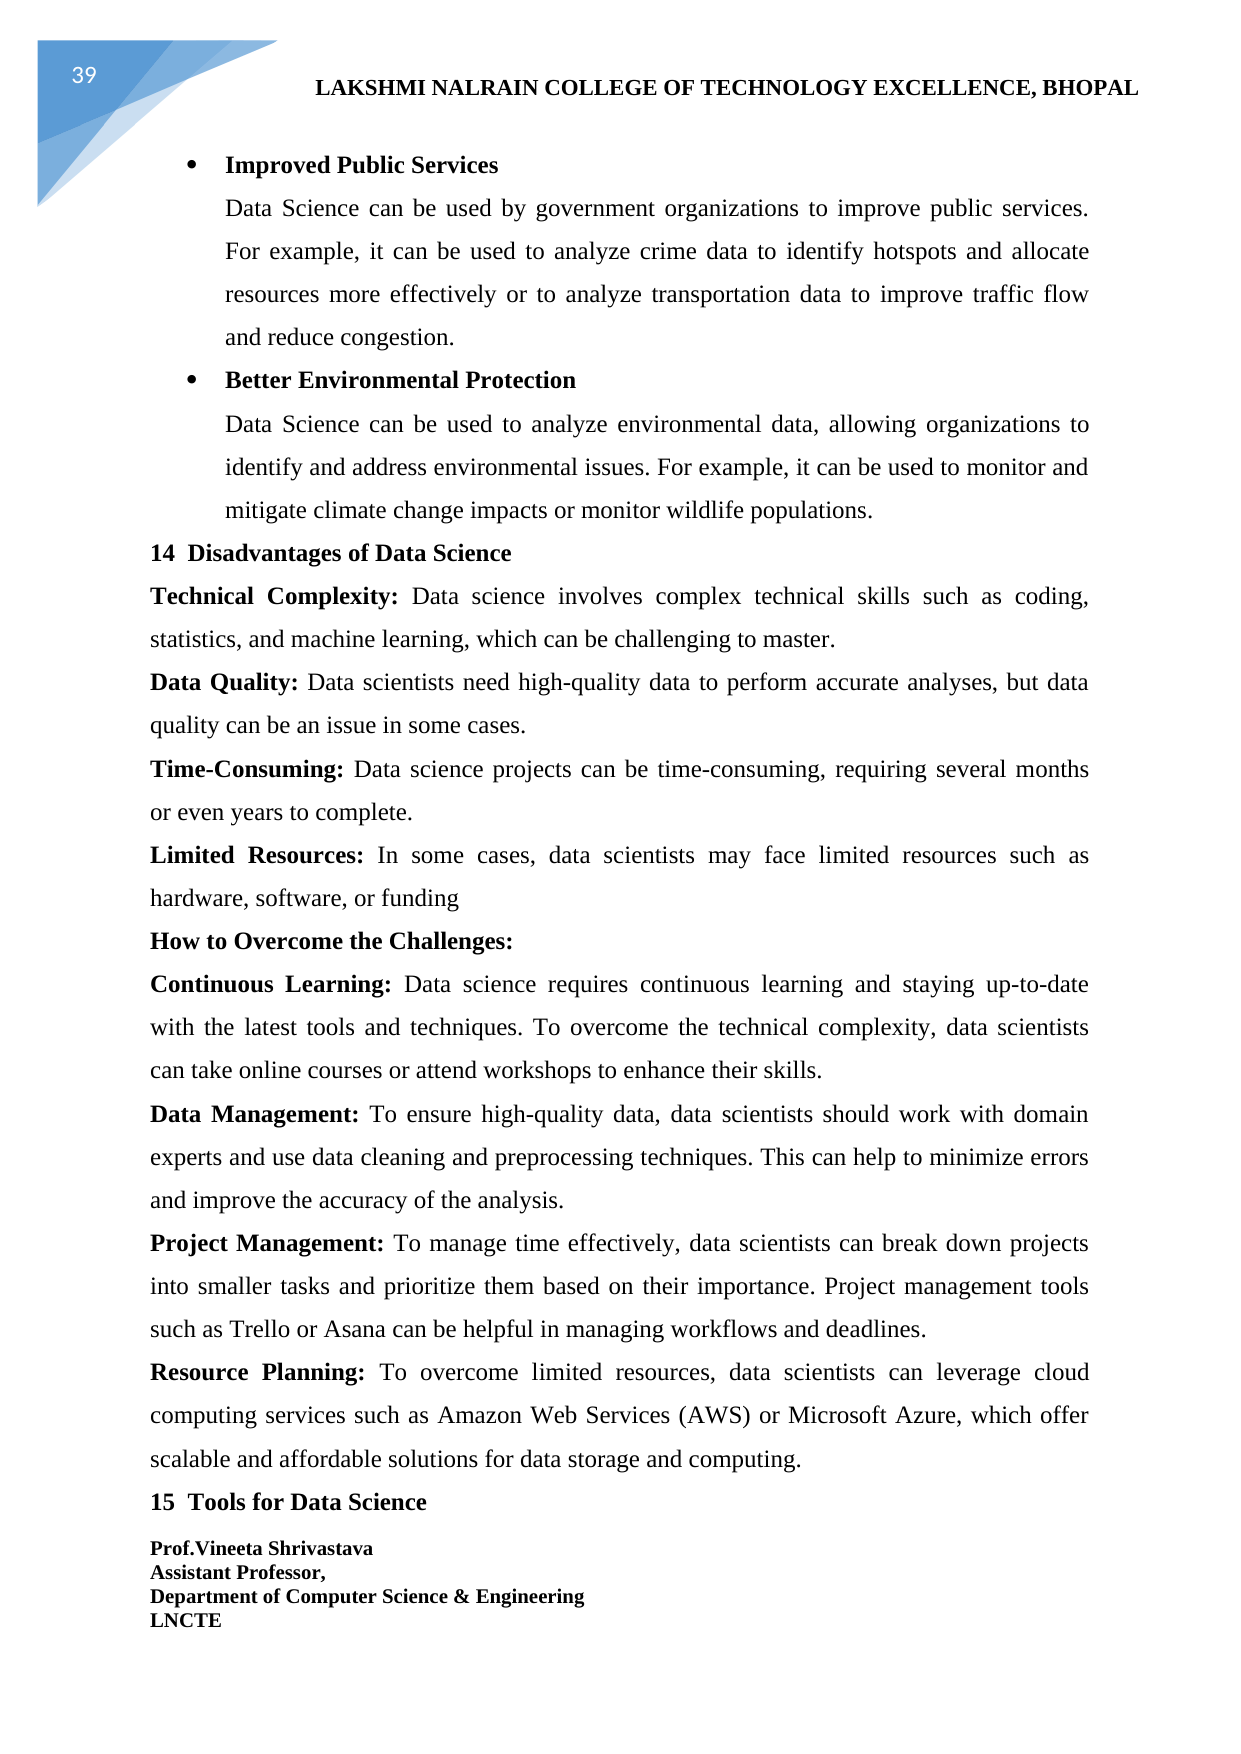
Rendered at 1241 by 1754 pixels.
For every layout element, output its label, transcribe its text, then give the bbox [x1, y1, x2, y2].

text Project Management: To manage time effectively, data scientists can break down projects into smaller tasks and prioritize them based on their importance. Project management tools such as Trello or Asana can be helpful in managing workflows and deadlines. [150, 1228, 1090, 1343]
list Disadvantages of Data Science [150, 538, 1090, 567]
text Data Management: To ensure high-quality data, data scientists should work with domain experts and use data cleaning and preprocessing techniques. This can help to minimize errors and improve the accuracy of the analysis. [150, 1099, 1090, 1214]
subtitle Better Environmental Protection [187, 366, 1090, 394]
text How to Overcome the Challenges: [150, 926, 1090, 955]
picture [37, 40, 279, 209]
text Limited Resources: In some cases, data scientists may face limited resources such as hardware, software, or funding [150, 840, 1090, 912]
text Data Quality: Data scientists need high-quality data to perform accurate analyses, but data quality can be an issue in some cases. [150, 667, 1090, 739]
text Data Science can be used to analyze environmental data, allowing organizations to identify and address environmental issues. For example, it can be used to monitor and mitigate climate change impacts or monitor wildlife populations. [225, 409, 1090, 524]
text Time-Consuming: Data science projects can be time-consuming, requiring several months or even years to complete. [150, 754, 1090, 826]
text Data Science can be used by government organizations to improve public services. For example, it can be used to analyze crime data to identify hotspots and allocate resources more effectively or to analyze transportation data to improve traffic flow and reduce congestion. [225, 193, 1090, 351]
subtitle Improved Public Services [187, 150, 1090, 179]
text Resource Planning: To overcome limited resources, data scientists can leverage cloud computing services such as Amazon Web Services (AWS) or Microsoft Azure, which offer scalable and affordable solutions for data storage and computing. [150, 1357, 1090, 1472]
text Continuous Learning: Data science requires continuous learning and staying up-to-date with the latest tools and techniques. To overcome the technical complexity, data scientists can take online courses or attend workshops to enhance their skills. [150, 969, 1090, 1084]
list Tools for Data Science [150, 1487, 1090, 1516]
text Technical Complexity: Data science involves complex technical skills such as coding, statistics, and machine learning, which can be challenging to master. [150, 581, 1090, 653]
